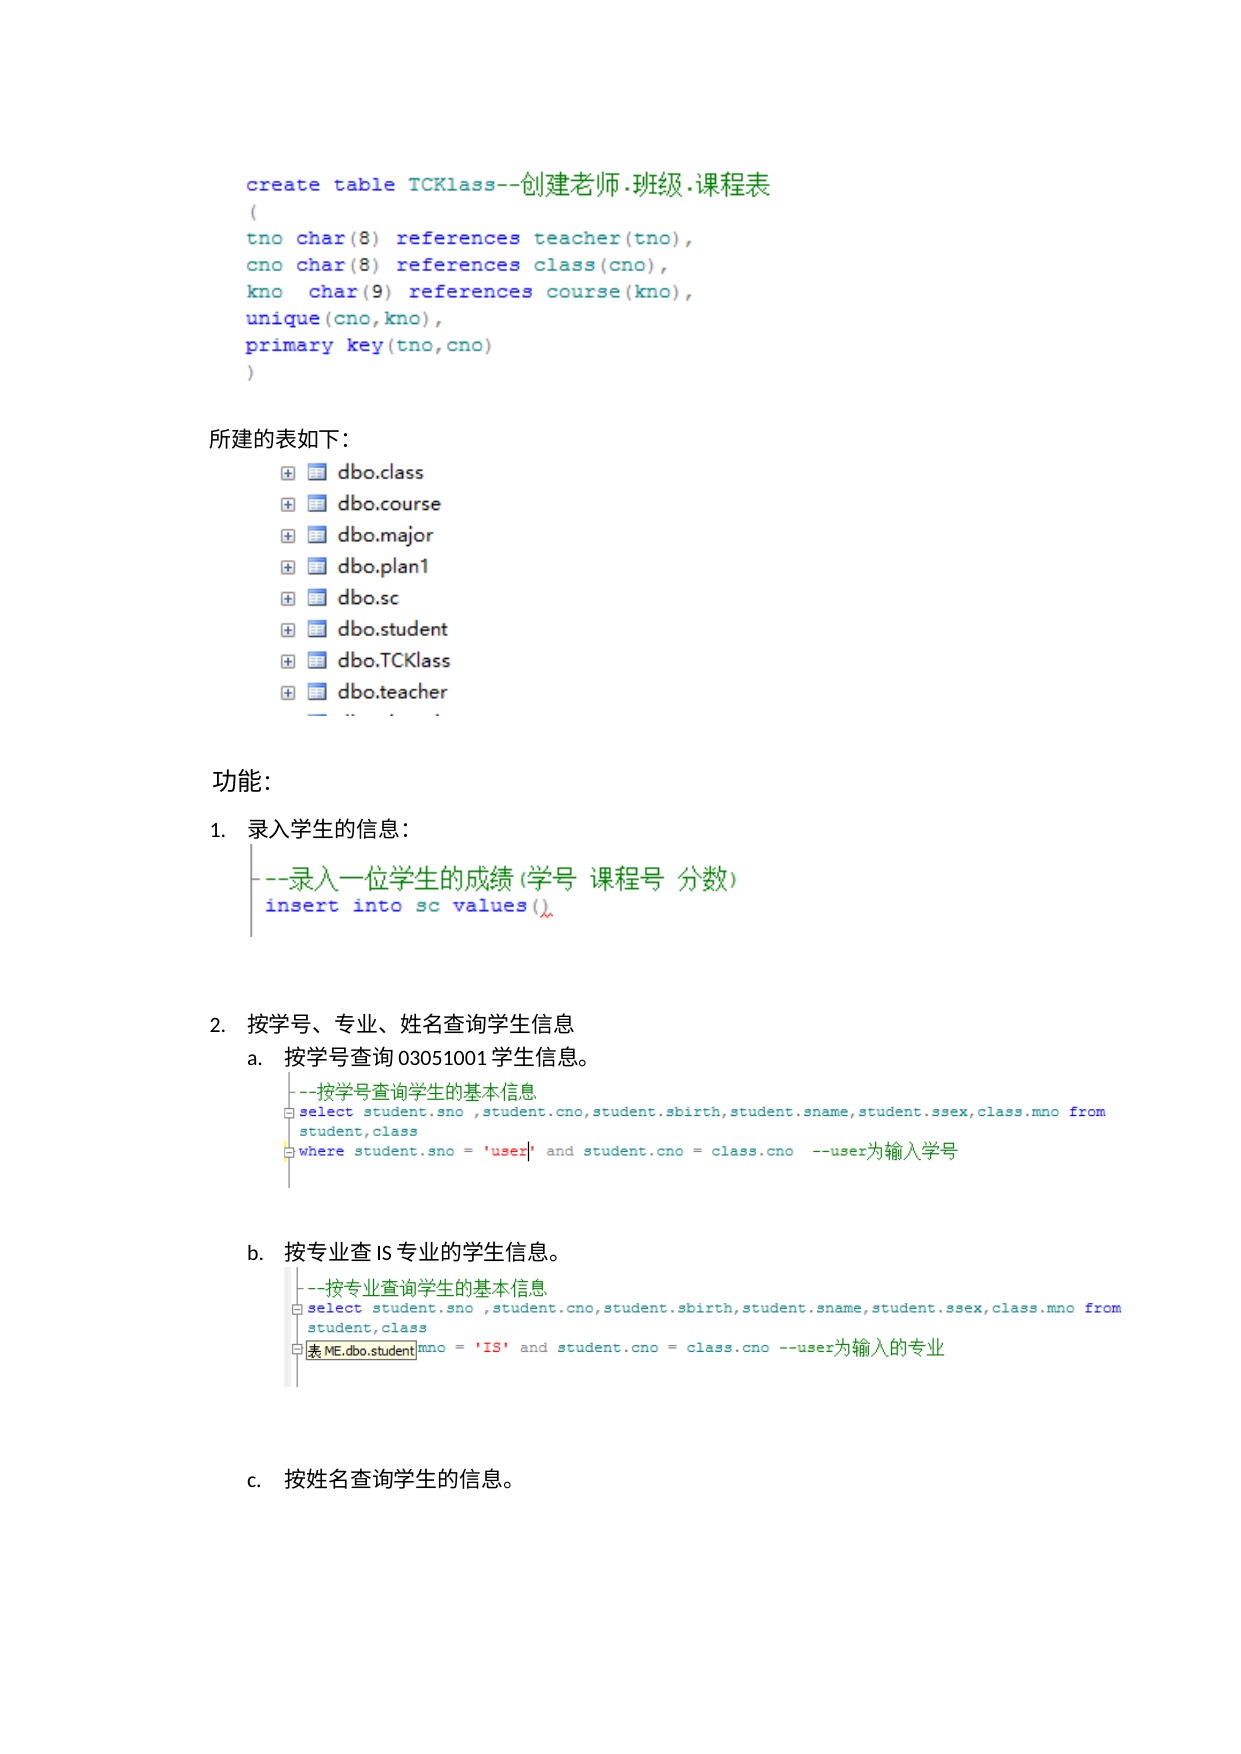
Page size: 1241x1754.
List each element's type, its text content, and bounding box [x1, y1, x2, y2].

list 按姓名查询学生的信息。 [247, 1462, 1053, 1494]
picture [284, 1072, 1150, 1188]
picture [275, 454, 464, 716]
list 按学号查询03051001学生信息。 [247, 1039, 1053, 1072]
text 功能： [187, 747, 1053, 812]
list 按学号、专业、姓名查询学生信息 [209, 1007, 1053, 1039]
picture [224, 162, 851, 400]
list 按专业查IS专业的学生信息。 [247, 1234, 1053, 1267]
picture [284, 1267, 1150, 1387]
picture [246, 844, 752, 937]
list 录入学生的信息： [209, 812, 1053, 844]
text 所建的表如下： [187, 422, 1053, 454]
